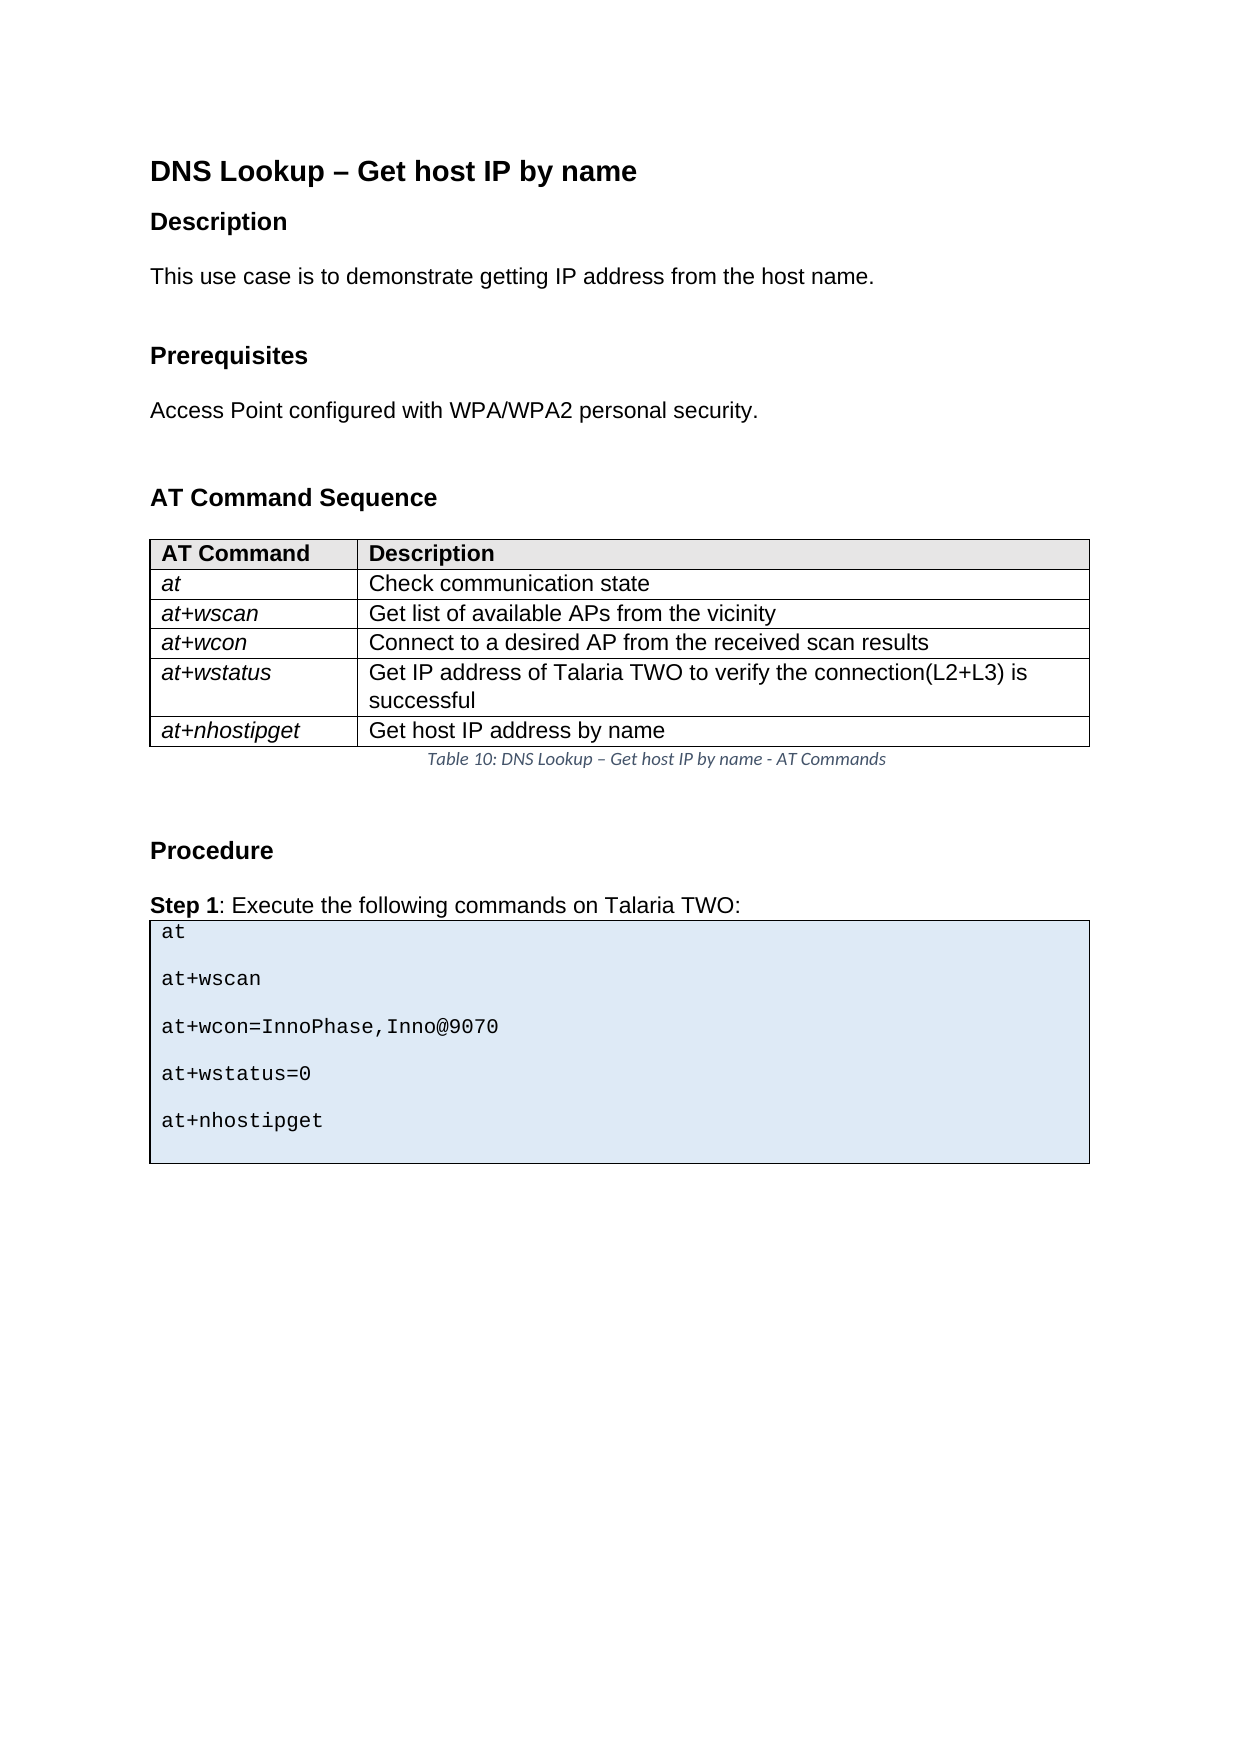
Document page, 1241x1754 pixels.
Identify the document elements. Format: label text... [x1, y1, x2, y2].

subtitle DNS Lookup – Get host IP by name [150, 154, 1090, 188]
text Step 1: Execute the following commands on Talaria TWO: [150, 892, 1090, 918]
table_header at at+wscan at+wcon=InnoPhase,Inno@9070 at+wstatus=0 at+nhostipget [151, 921, 1089, 1163]
table_cell at [151, 570, 357, 598]
table_cell Check communication state [358, 570, 1089, 598]
table_cell at+wcon [151, 629, 357, 658]
text This use case is to demonstrate getting IP address from the host name. [150, 263, 1090, 289]
table_cell Get IP address of Talaria TWO to verify the connection(L2+L3) is successful [358, 659, 1089, 716]
table_cell Get list of available APs from the vicinity [358, 600, 1089, 628]
subtitle AT Command Sequence [150, 483, 1090, 512]
table_header Description [358, 540, 1089, 569]
table_cell at+wscan [151, 600, 357, 628]
table_cell at+nhostipget [151, 717, 357, 746]
subtitle Description [150, 207, 1090, 236]
table_cell Get host IP address by name [358, 717, 1089, 746]
text Access Point configured with WPA/WPA2 personal security. [150, 397, 1090, 423]
subtitle Prerequisites [150, 341, 1090, 370]
table_cell at+wstatus [151, 659, 357, 716]
subtitle Procedure [150, 836, 1090, 864]
table_header AT Command [151, 540, 357, 569]
table_cell Connect to a desired AP from the received scan results [358, 629, 1089, 658]
